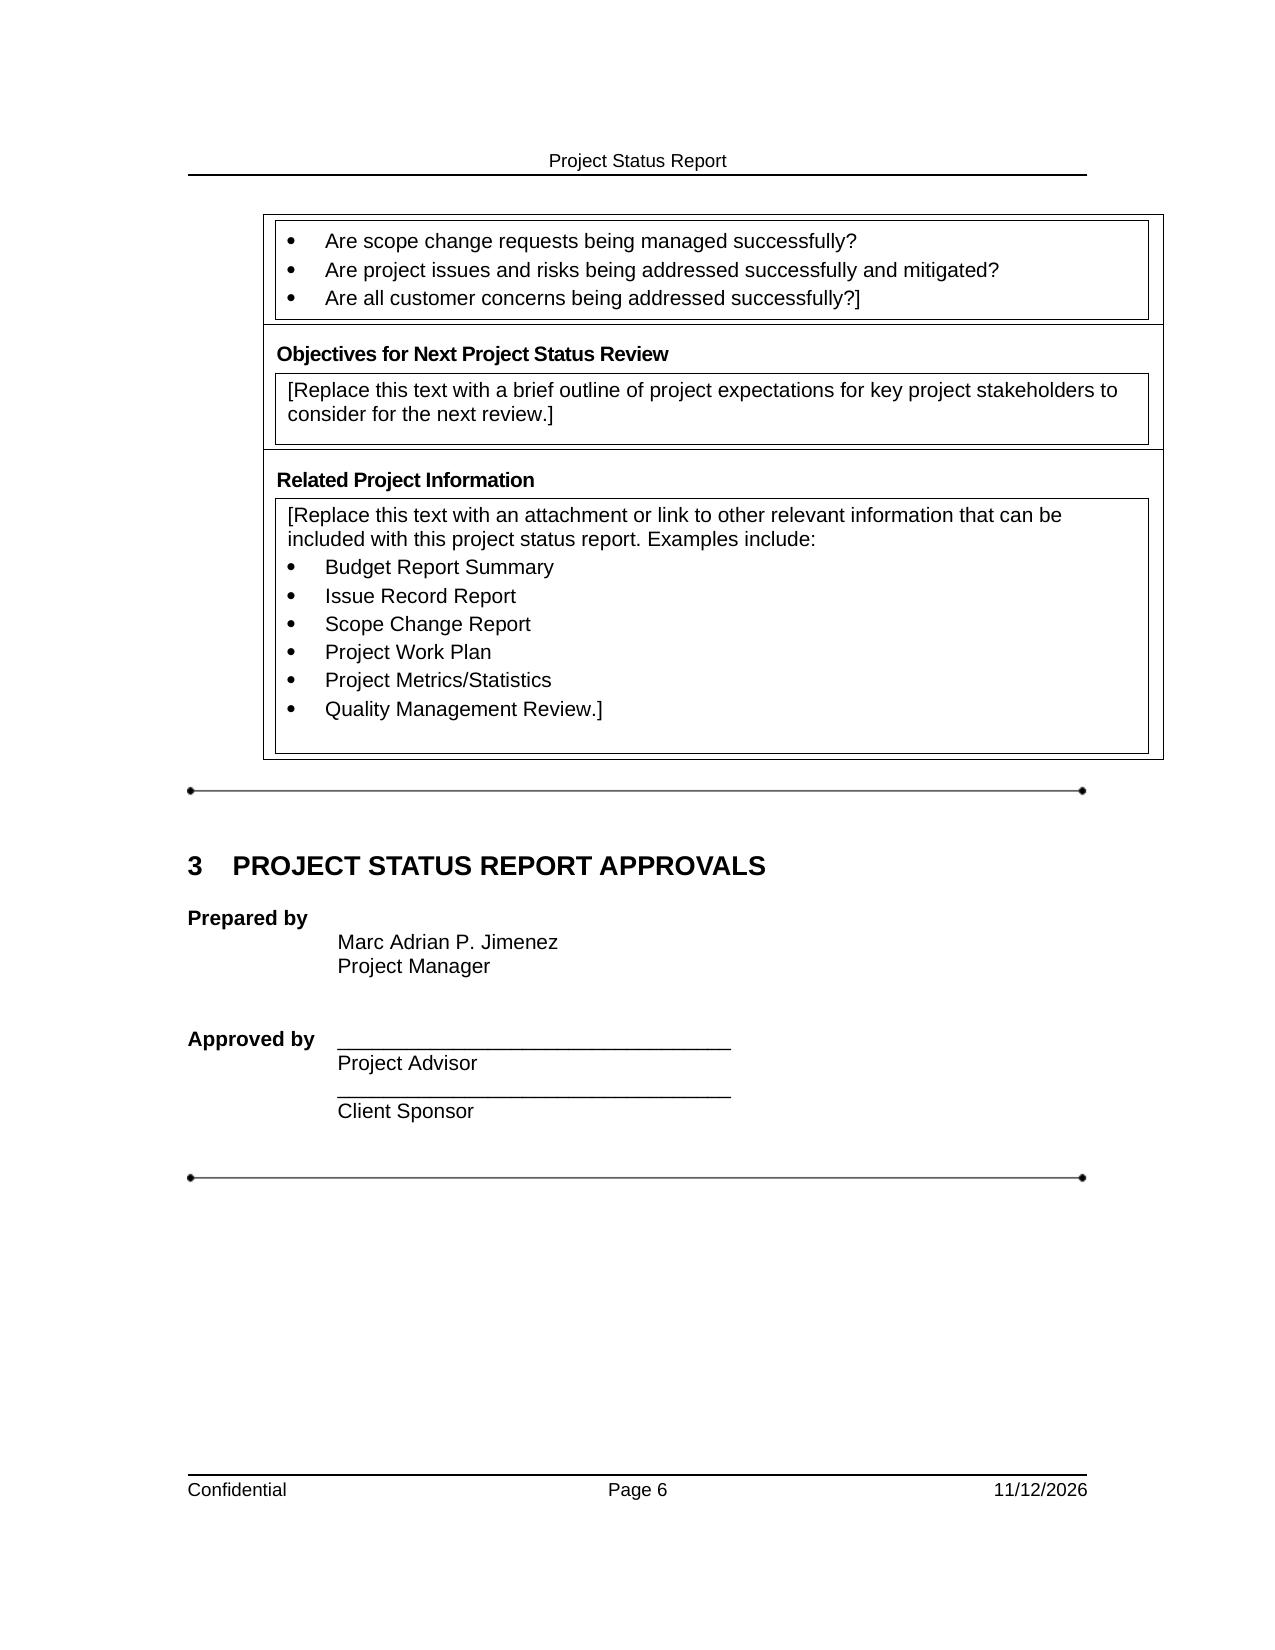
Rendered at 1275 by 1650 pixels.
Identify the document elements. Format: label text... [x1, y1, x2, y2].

picture [187, 1171, 1088, 1187]
text Marc Adrian P. Jimenez [187, 930, 1087, 954]
table_cell Related Project Information [264, 450, 1163, 759]
table_cell Objectives for Next Project Status Review [264, 325, 1163, 449]
text Prepared by [187, 906, 1087, 930]
subtitle PROJECT STATUS REPORT APPROVALS [187, 850, 1087, 881]
text Client Sponsor [187, 1099, 1087, 1123]
text __________________________________ [337, 1075, 1087, 1099]
text Project Advisor [187, 1051, 1087, 1075]
text Approved by __________________________________ [187, 1027, 1087, 1051]
picture [187, 784, 1088, 800]
text Project Manager [262, 954, 1087, 978]
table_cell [264, 215, 1163, 324]
